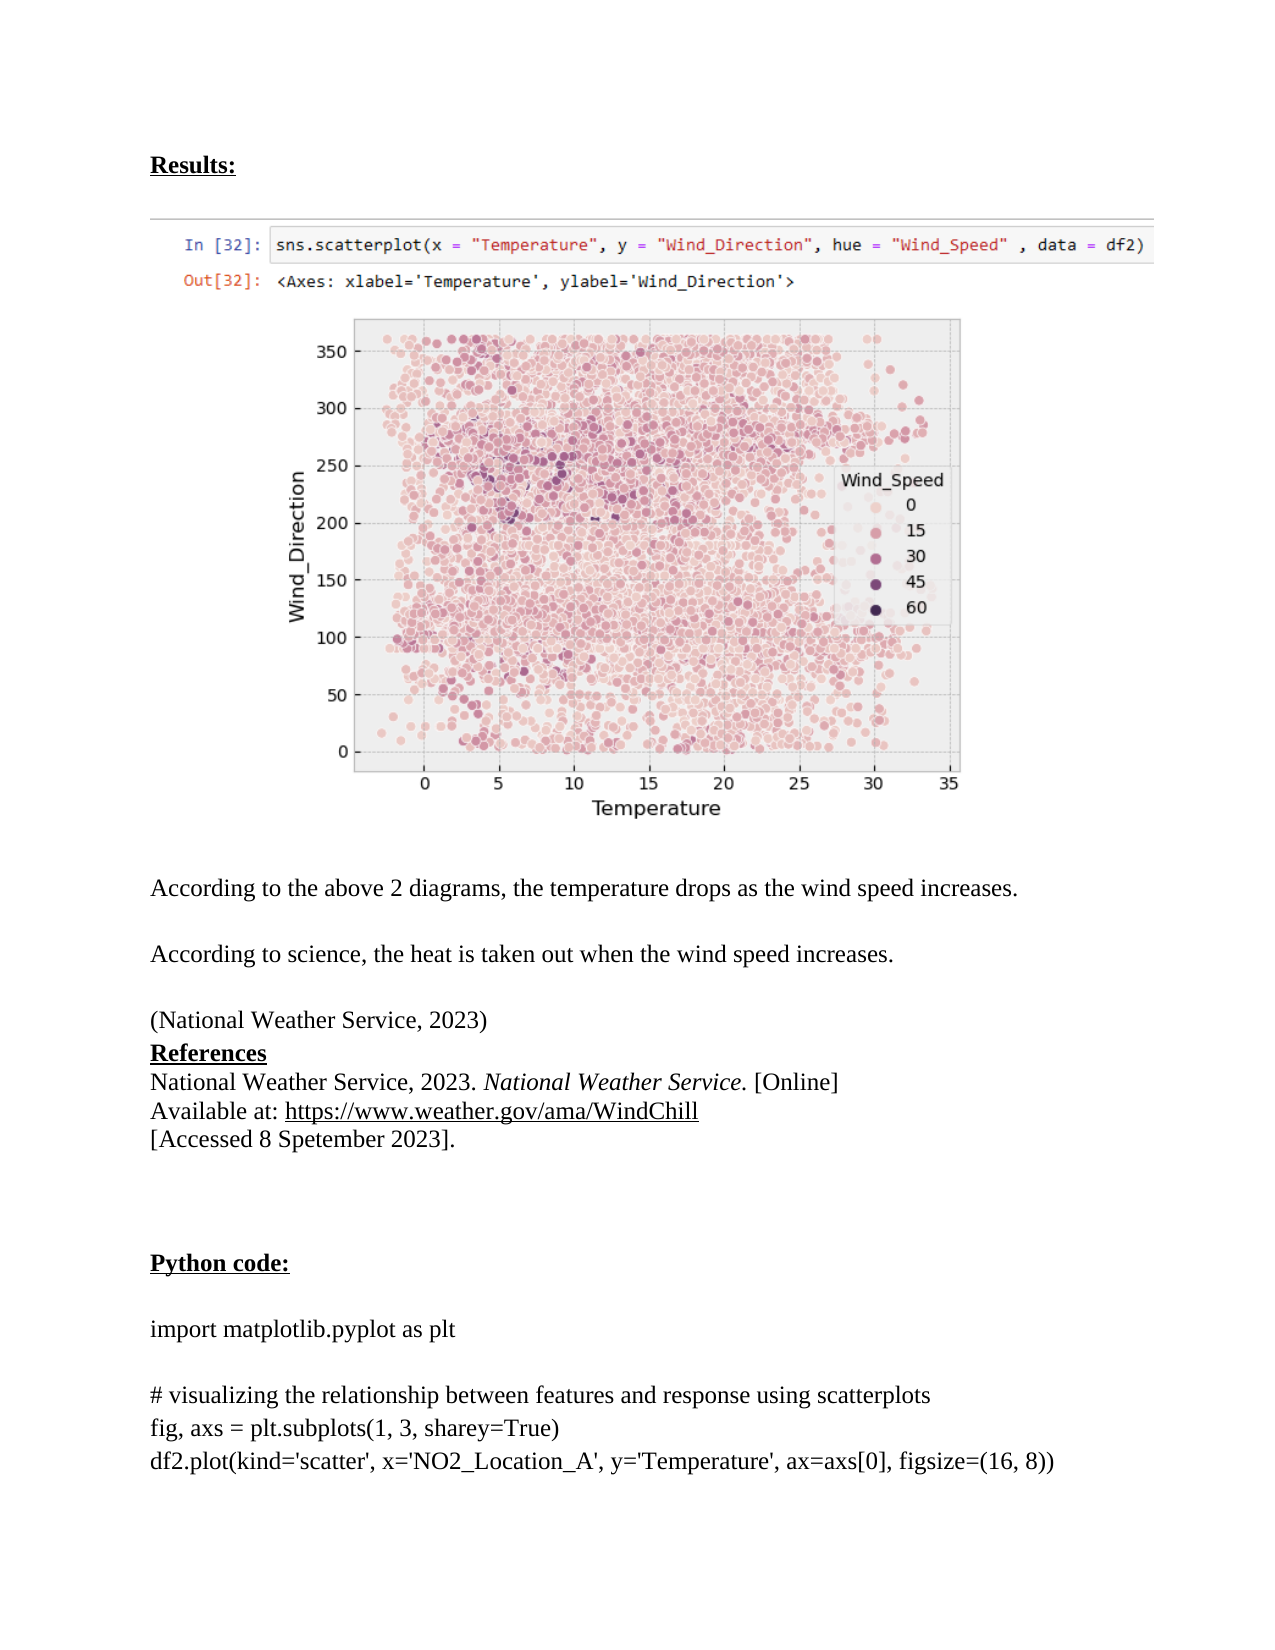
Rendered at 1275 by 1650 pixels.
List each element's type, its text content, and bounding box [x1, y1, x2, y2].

picture [150, 216, 1154, 836]
text Results: [150, 150, 1125, 179]
text fig, axs = plt.subplots(1, 3, sharey=True) [150, 1413, 1125, 1442]
text df2.plot(kind='scatter', x='NO2_Location_A', y='Temperature', ax=axs[0], figsize=(16, 8)) [150, 1446, 1125, 1475]
text Python code: [150, 1248, 1125, 1277]
text According to the above 2 diagrams, the temperature drops as the wind speed increases. [150, 873, 1125, 902]
text import matplotlib.pyplot as plt [150, 1314, 1125, 1343]
text # visualizing the relationship between features and response using scatterplots [150, 1380, 1125, 1409]
